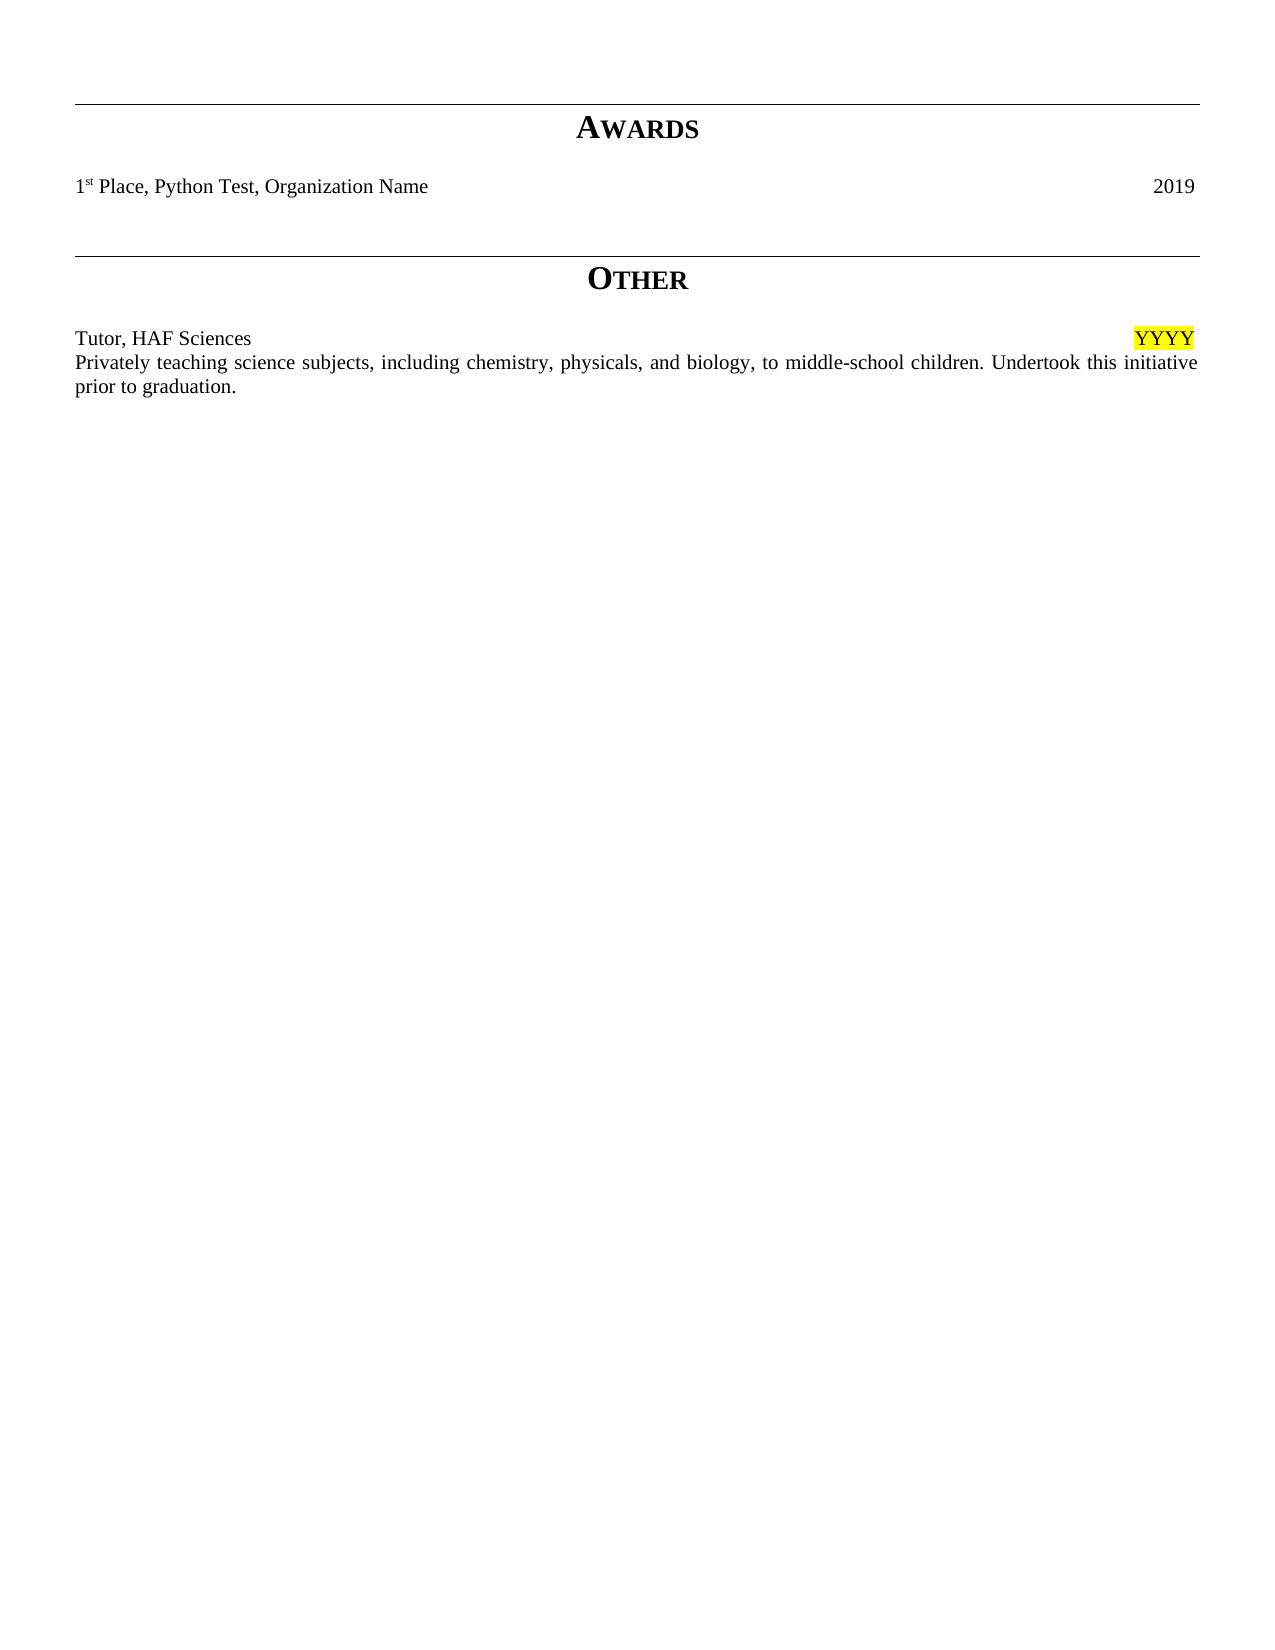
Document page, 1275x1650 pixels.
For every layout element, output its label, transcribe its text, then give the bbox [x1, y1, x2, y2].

text Privately teaching science subjects, including chemistry, physicals, and biology, to middle-school children. Undertook this initiative prior to graduation. [75, 350, 1200, 398]
text Tutor, HAF Sciences YYYY [75, 326, 1134, 350]
text Other [75, 257, 1200, 297]
text 1st Place, Python Test, Organization Name 2019 [75, 174, 1200, 198]
text Awards [75, 105, 1200, 145]
